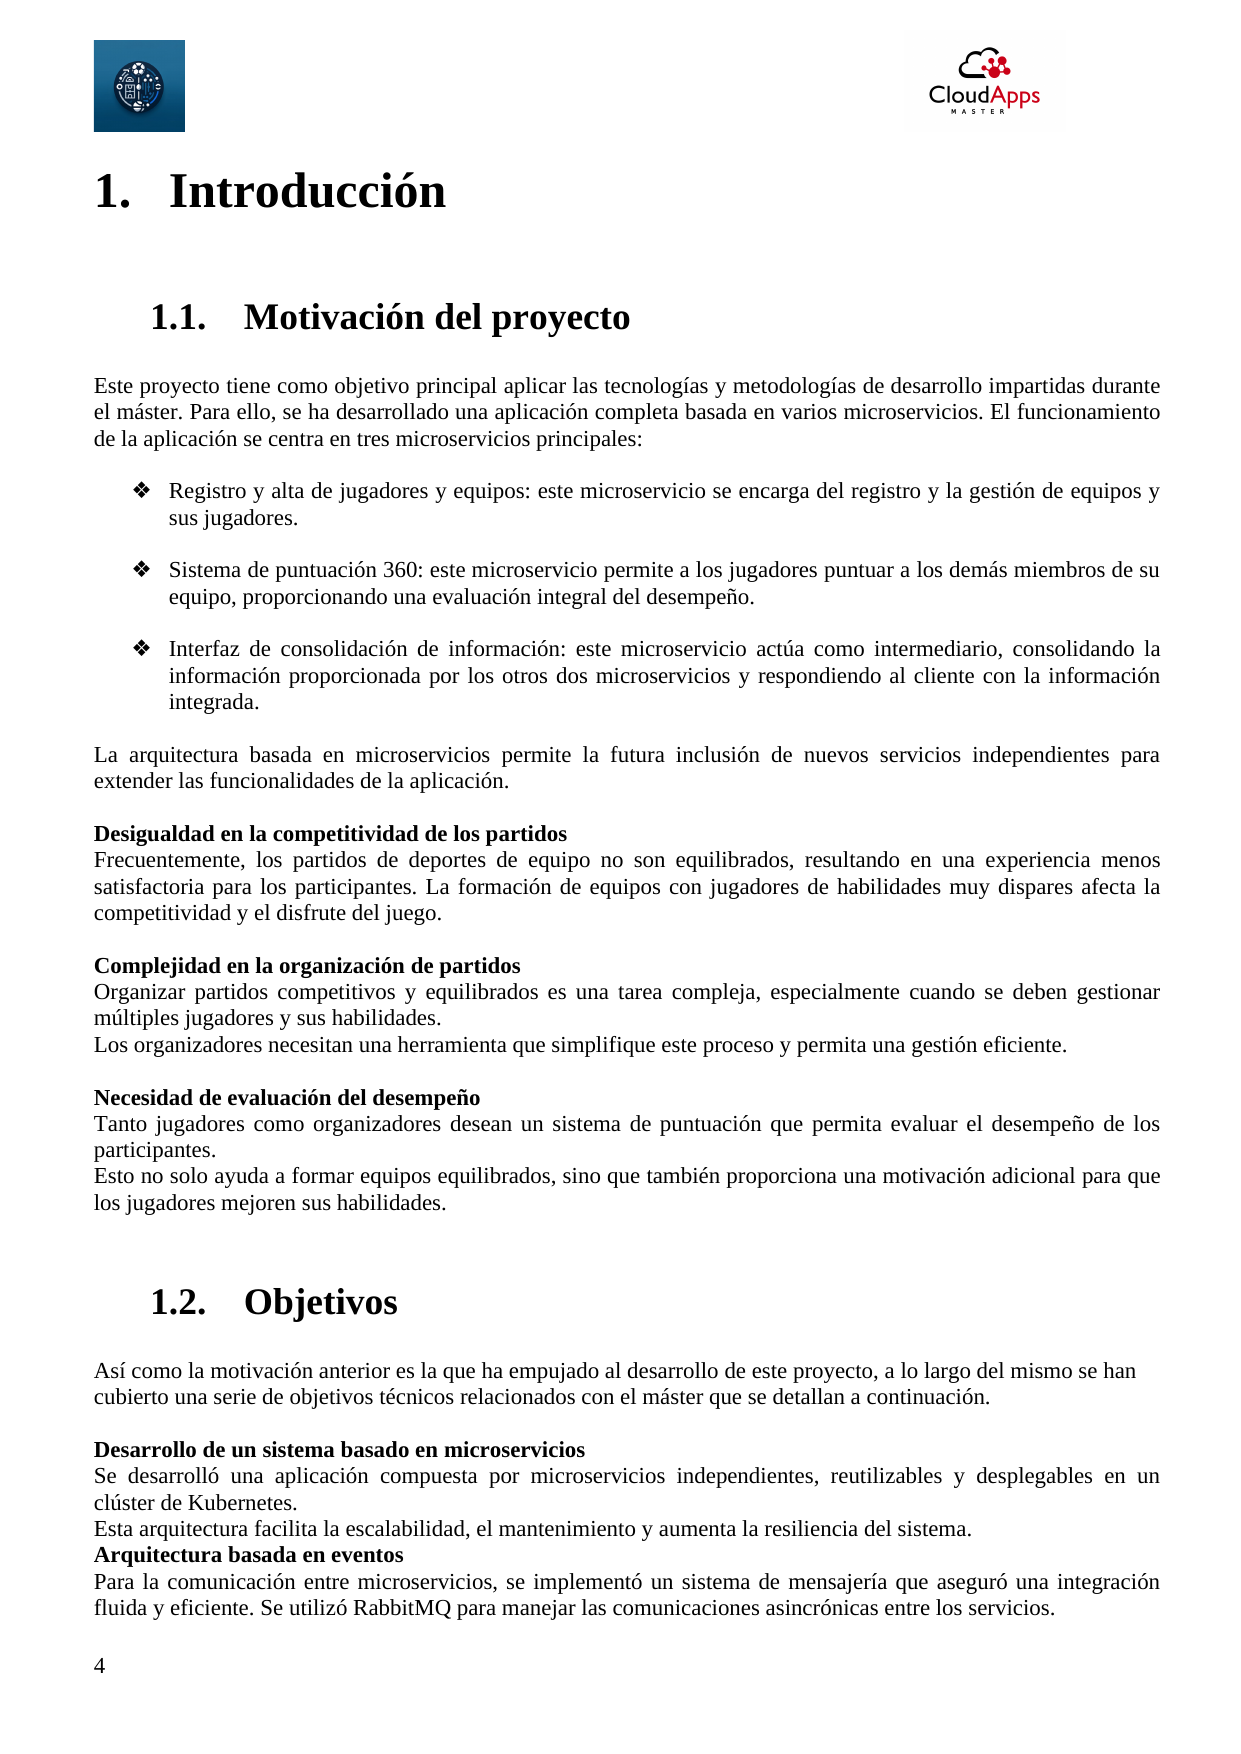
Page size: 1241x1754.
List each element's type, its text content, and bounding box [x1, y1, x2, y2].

text Arquitectura basada en eventos [94, 1541, 1162, 1568]
list Registro y alta de jugadores y equipos: este microservicio se encarga del registro y la gestión de equipos y sus jugadores. [131, 477, 1162, 530]
text Tanto jugadores como organizadores desean un sistema de puntuación que permita evaluar el desempeño de los participantes. [94, 1110, 1162, 1163]
subtitle Introducción [131, 160, 1162, 218]
text Complejidad en la organización de partidos [94, 952, 1162, 978]
list Interfaz de consolidación de información: este microservicio actúa como intermediario, consolidando la información proporcionada por los otros dos microservicios y respondiendo al cliente con la información integrada. [131, 636, 1162, 714]
text Frecuentemente, los partidos de deportes de equipo no son equilibrados, resultando en una experiencia menos satisfactoria para los participantes. La formación de equipos con jugadores de habilidades muy dispares afecta la competitividad y el disfrute del juego. [94, 846, 1162, 925]
text Así como la motivación anterior es la que ha empujado al desarrollo de este proyecto, a lo largo del mismo se han cubierto una serie de objetivos técnicos relacionados con el máster que se detallan a continuación. [94, 1357, 1162, 1410]
text Necesidad de evaluación del desempeño [94, 1083, 1162, 1110]
list Sistema de puntuación 360: este microservicio permite a los jugadores puntuar a los demás miembros de su equipo, proporcionando una evaluación integral del desempeño. [131, 556, 1162, 609]
text Este proyecto tiene como objetivo principal aplicar las tecnologías y metodologías de desarrollo impartidas durante el máster. Para ello, se ha desarrollado una aplicación completa basada en varios microservicios. El funcionamiento de la aplicación se centra en tres microservicios principales: [94, 372, 1162, 451]
text La arquitectura basada en microservicios permite la futura inclusión de nuevos servicios independientes para extender las funcionalidades de la aplicación. [94, 741, 1162, 794]
text Esto no solo ayuda a formar equipos equilibrados, sino que también proporciona una motivación adicional para que los jugadores mejoren sus habilidades. [94, 1163, 1162, 1215]
text Desarrollo de un sistema basado en microservicios [94, 1436, 1162, 1462]
text Se desarrolló una aplicación compuesta por microservicios independientes, reutilizables y desplegables en un clúster de Kubernetes. [94, 1462, 1162, 1515]
text Organizar partidos competitivos y equilibrados es una tarea compleja, especialmente cuando se deben gestionar múltiples jugadores y sus habilidades. [94, 978, 1162, 1031]
picture [903, 30, 1066, 132]
text Desigualdad en la competitividad de los partidos [94, 820, 1162, 846]
subtitle Objetivos [206, 1279, 1162, 1322]
text Esta arquitectura facilita la escalabilidad, el mantenimiento y aumenta la resiliencia del sistema. [94, 1515, 1162, 1541]
text Para la comunicación entre microservicios, se implementó un sistema de mensajería que aseguró una integración fluida y eficiente. Se utilizó RabbitMQ para manejar las comunicaciones asincrónicas entre los servicios. [94, 1568, 1162, 1621]
subtitle Motivación del proyecto [206, 294, 1162, 337]
text Los organizadores necesitan una herramienta que simplifique este proceso y permita una gestión eficiente. [94, 1031, 1162, 1057]
picture [93, 40, 185, 132]
